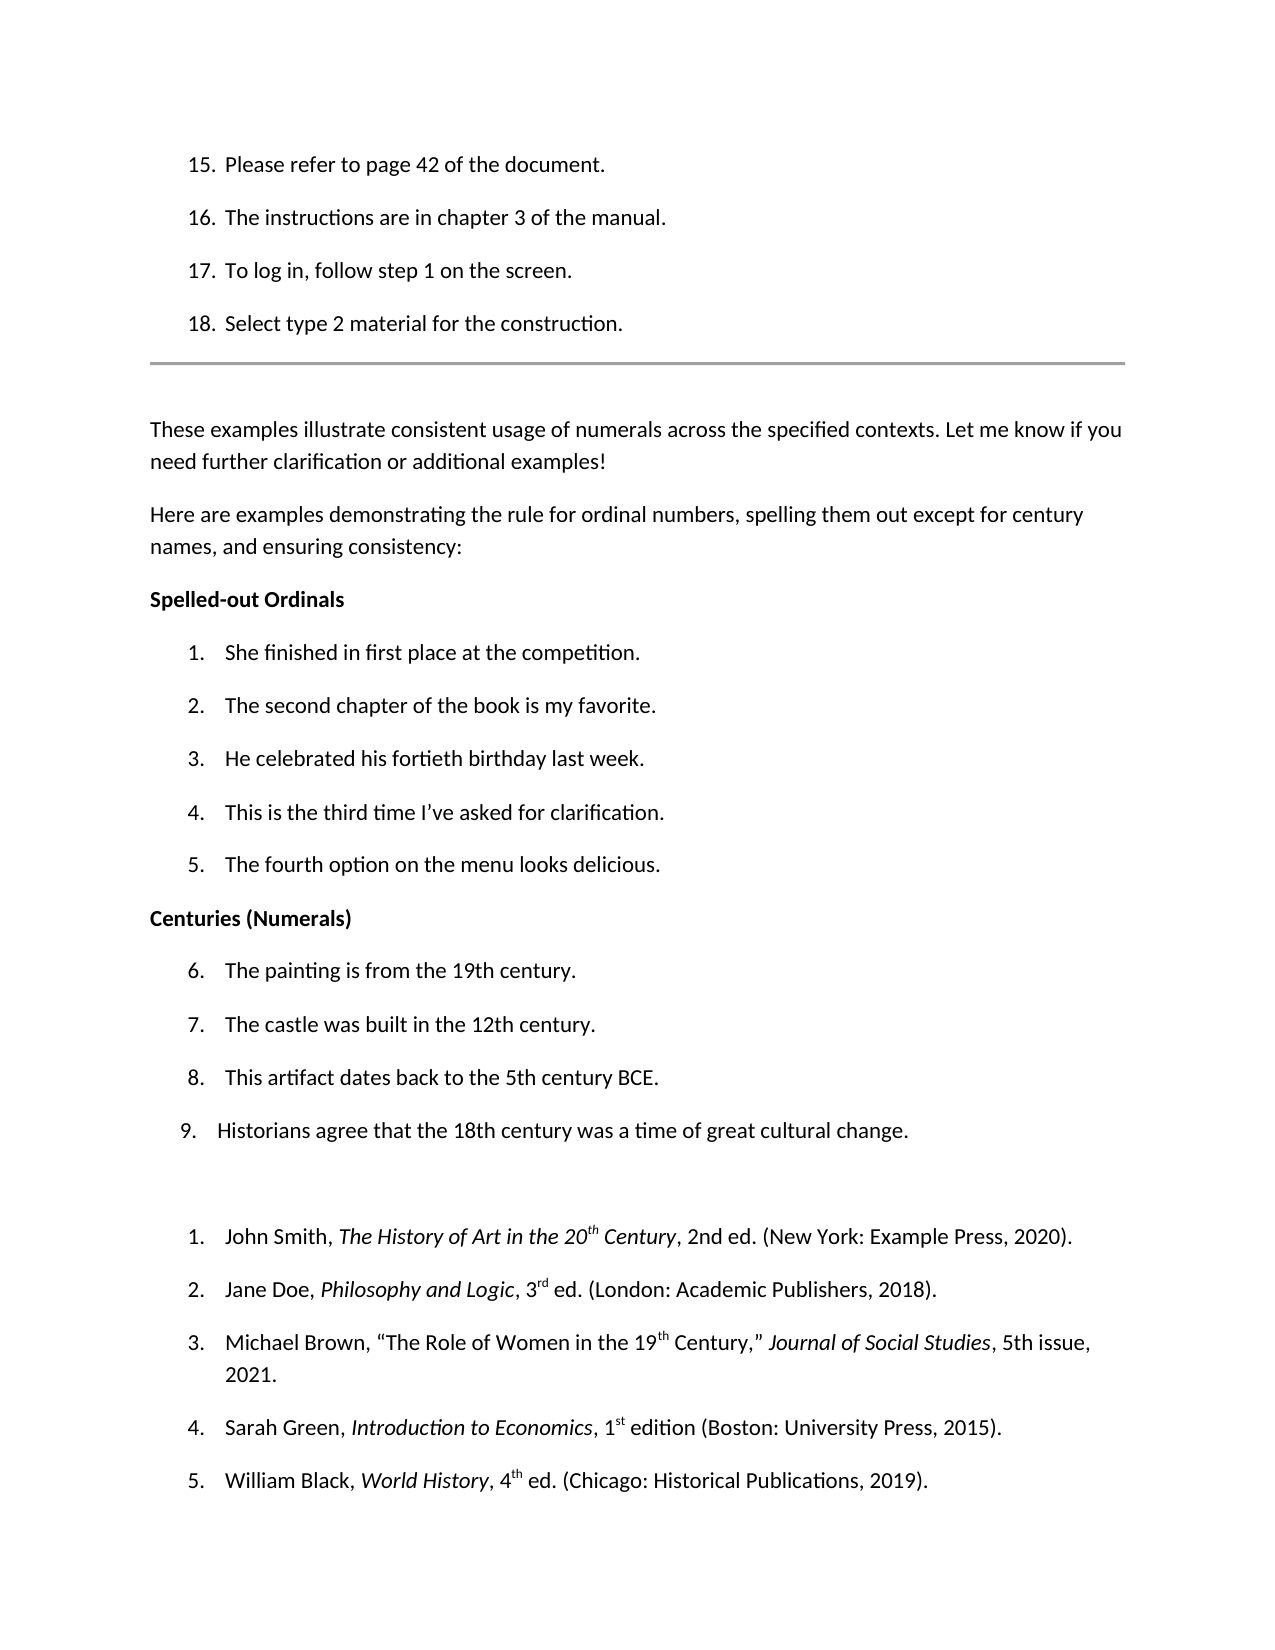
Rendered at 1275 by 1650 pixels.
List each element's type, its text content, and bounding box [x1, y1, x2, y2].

list He celebrated his fortieth birthday last week. [187, 744, 1125, 773]
list Select type 2 material for the construction. [187, 309, 1125, 337]
list William Black, World History, 4th ed. (Chicago: Historical Publications, 2019). [187, 1466, 1125, 1494]
list The painting is from the 19th century. [187, 957, 1125, 985]
list The instructions are in chapter 3 of the manual. [187, 203, 1125, 231]
list She finished in first place at the competition. [187, 638, 1125, 667]
text These examples illustrate consistent usage of numerals across the specified contexts. Let me know if you need further clarification or additional examples! [150, 415, 1125, 475]
list This artifact dates back to the 5th century BCE. [187, 1063, 1125, 1091]
list To log in, follow step 1 on the screen. [187, 256, 1125, 284]
list Sarah Green, Introduction to Economics, 1st edition (Boston: University Press, 2015). [187, 1413, 1125, 1441]
list Michael Brown, “The Role of Women in the 19th Century,” Journal of Social Studies, 5th issue, 2021. [187, 1328, 1125, 1388]
list John Smith, The History of Art in the 20th Century, 2nd ed. (New York: Example Press, 2020). [187, 1222, 1125, 1250]
text Here are examples demonstrating the rule for ordinal numbers, spelling them out except for century names, and ensuring consistency: [150, 500, 1125, 561]
list The second chapter of the book is my favorite. [187, 692, 1125, 719]
text Centuries (Numerals) [150, 904, 1125, 932]
list This is the third time I’ve asked for clarification. [187, 798, 1125, 826]
list Please refer to page 42 of the document. [187, 150, 1125, 178]
text Spelled-out Ordinals [150, 586, 1125, 613]
list Jane Doe, Philosophy and Logic, 3rd ed. (London: Academic Publishers, 2018). [187, 1275, 1125, 1303]
list The fourth option on the menu looks delicious. [187, 851, 1125, 879]
list Historians agree that the 18th century was a time of great cultural change. [179, 1116, 1125, 1144]
list The castle was built in the 12th century. [187, 1010, 1125, 1038]
